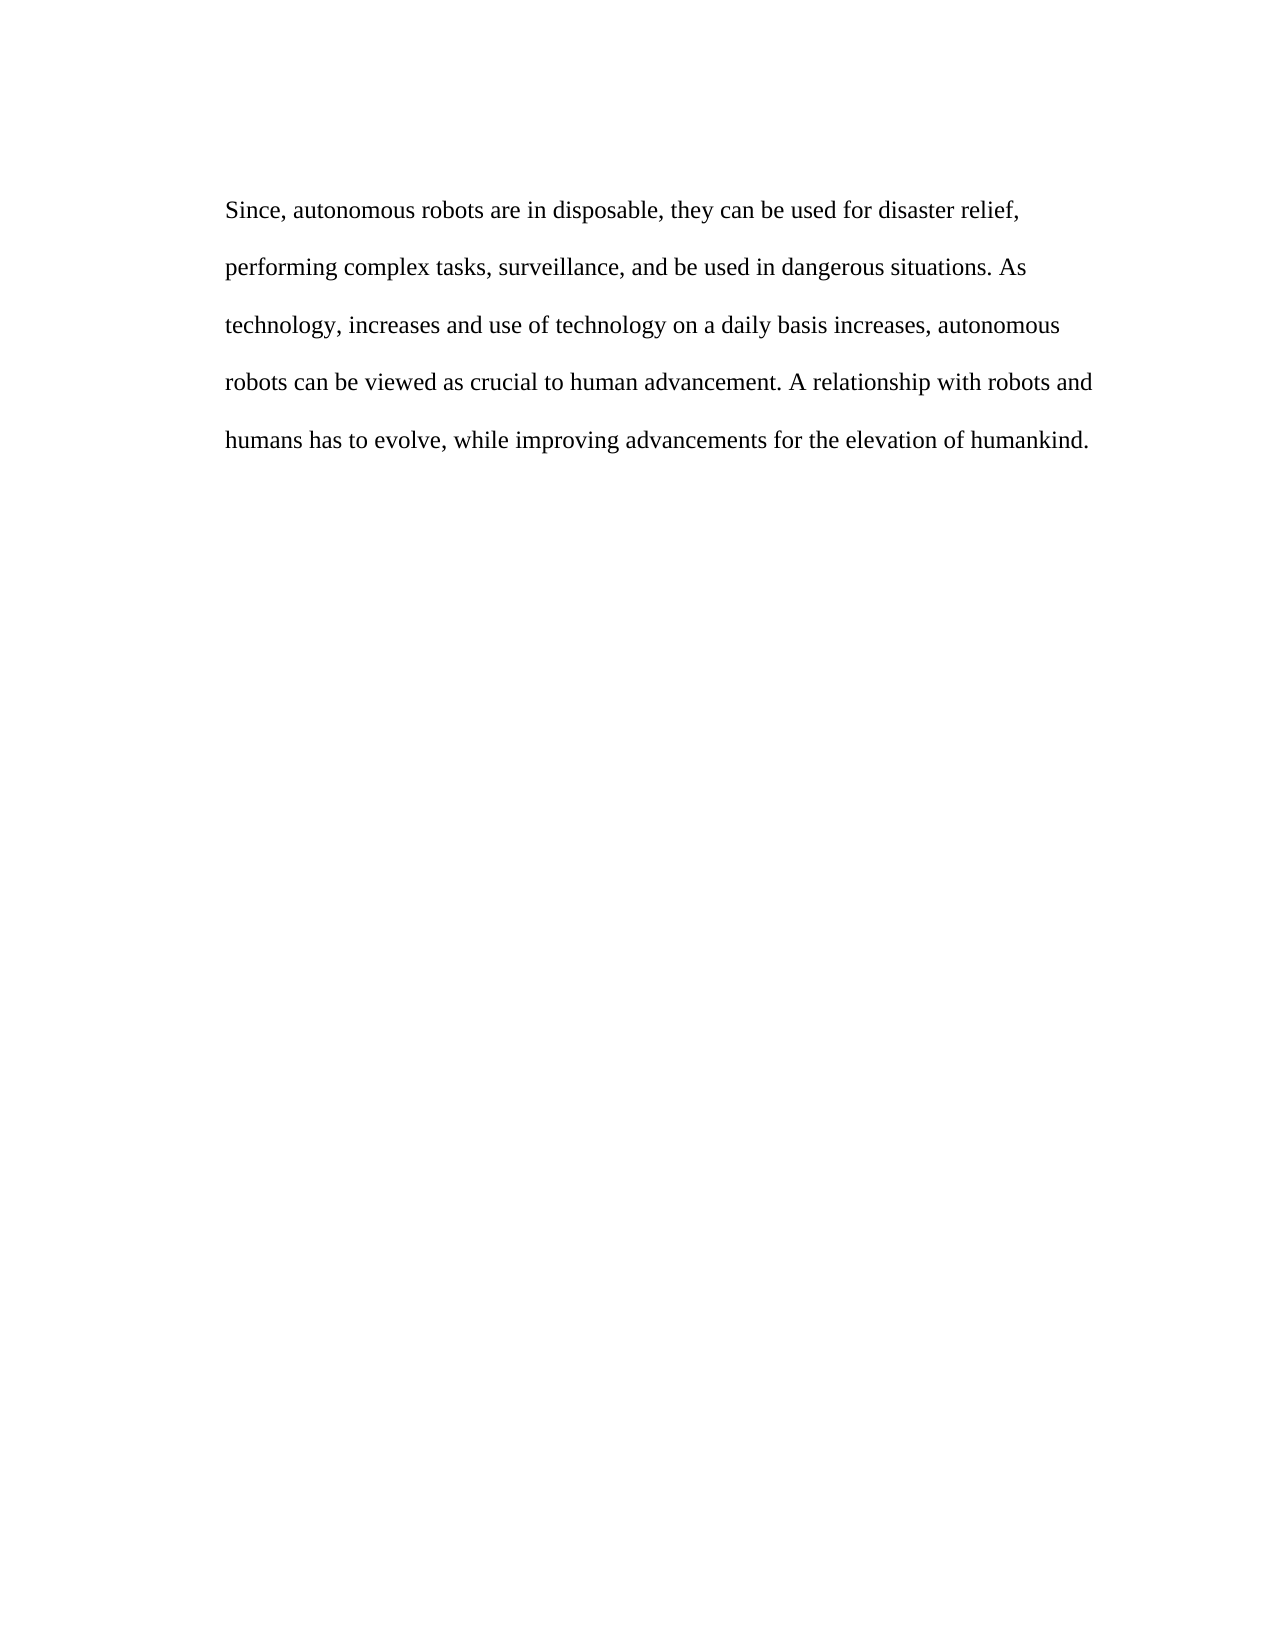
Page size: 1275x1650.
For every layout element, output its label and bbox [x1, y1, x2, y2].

text [225, 195, 1125, 454]
